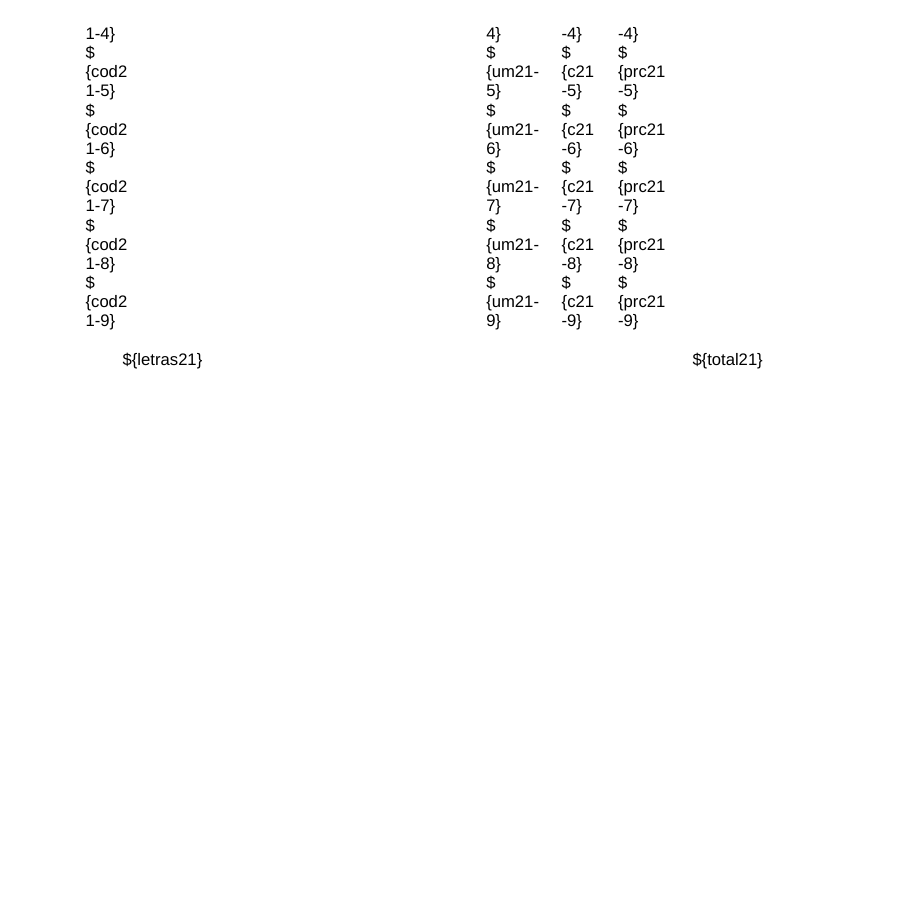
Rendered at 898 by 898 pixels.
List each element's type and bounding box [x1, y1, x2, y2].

table_cell [63, 24, 813, 369]
